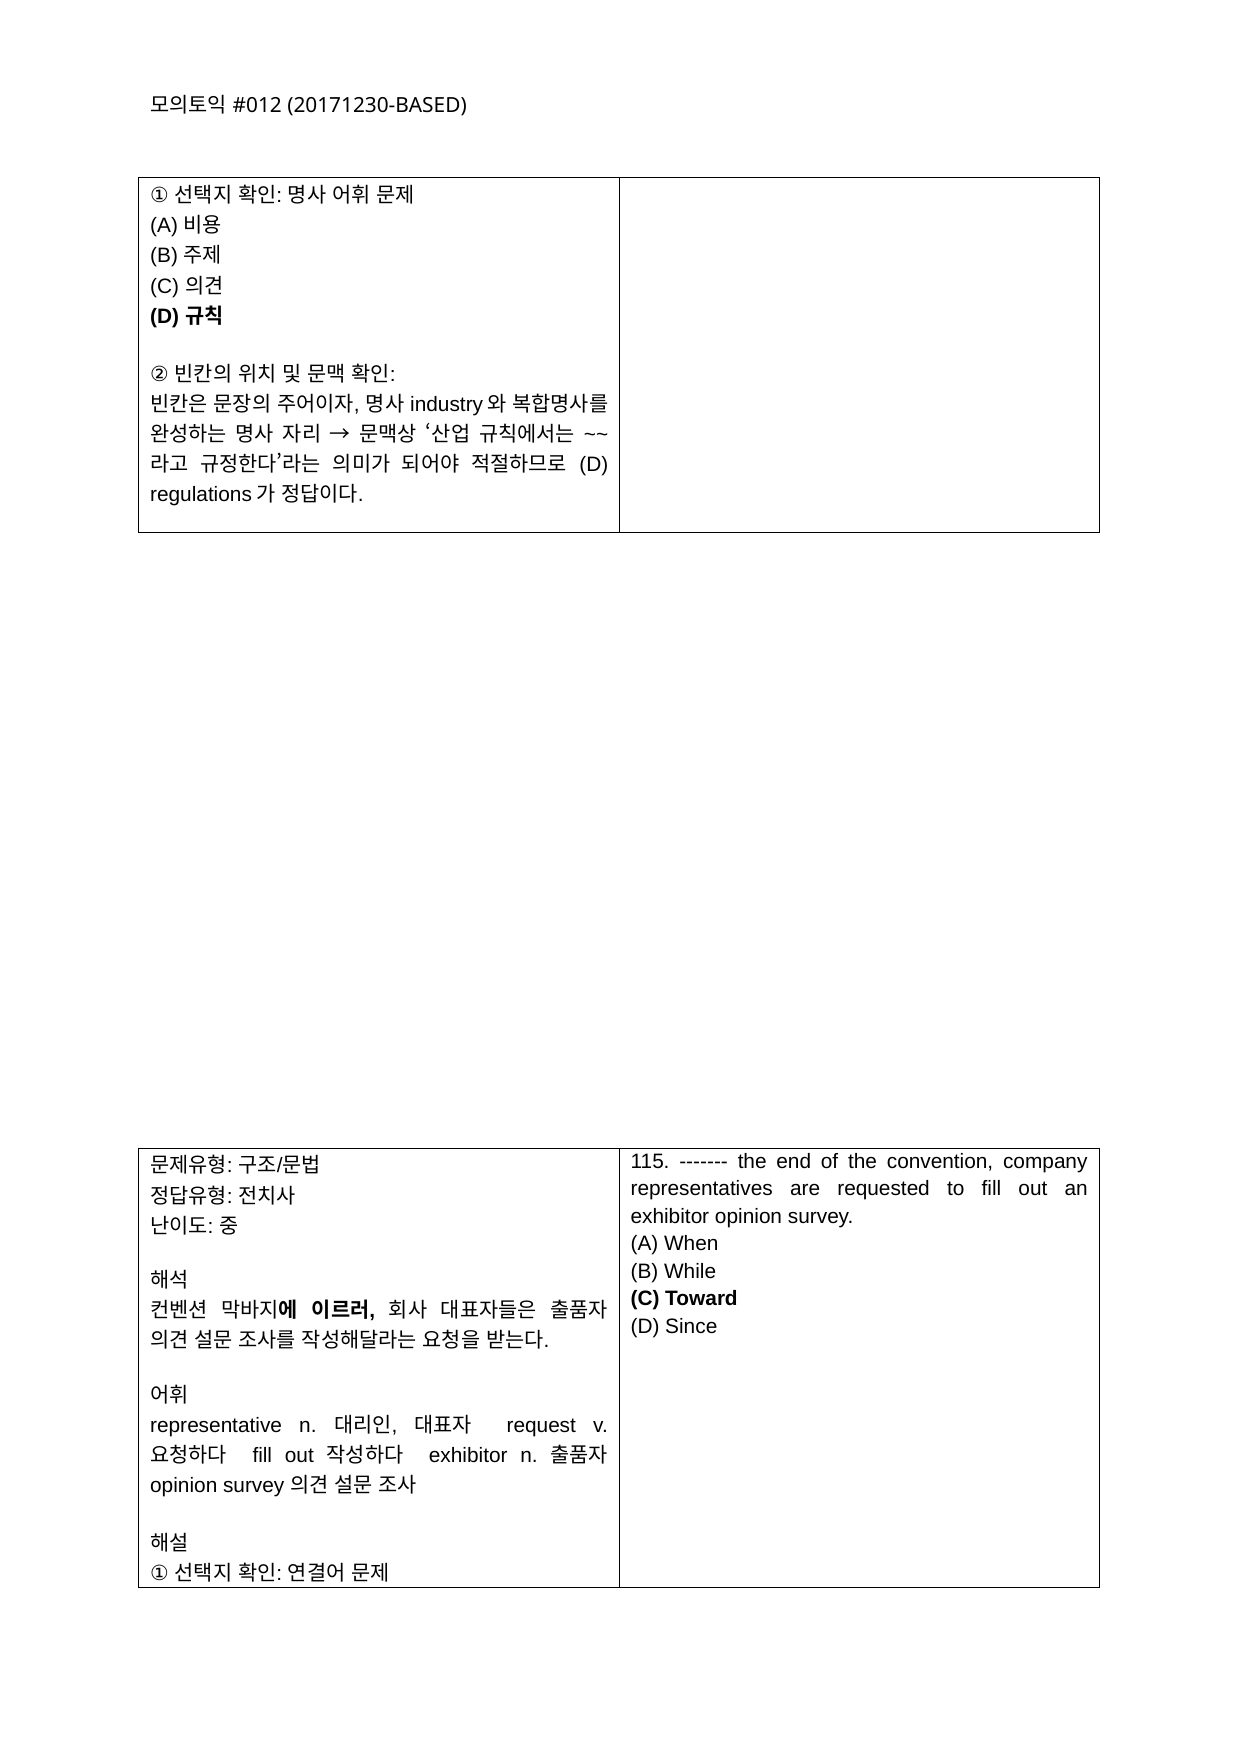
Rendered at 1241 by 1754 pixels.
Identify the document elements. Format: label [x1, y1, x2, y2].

table_header [620, 178, 1099, 532]
table_header [620, 1149, 1099, 1587]
table_header [139, 178, 619, 532]
table_header [139, 1149, 619, 1587]
